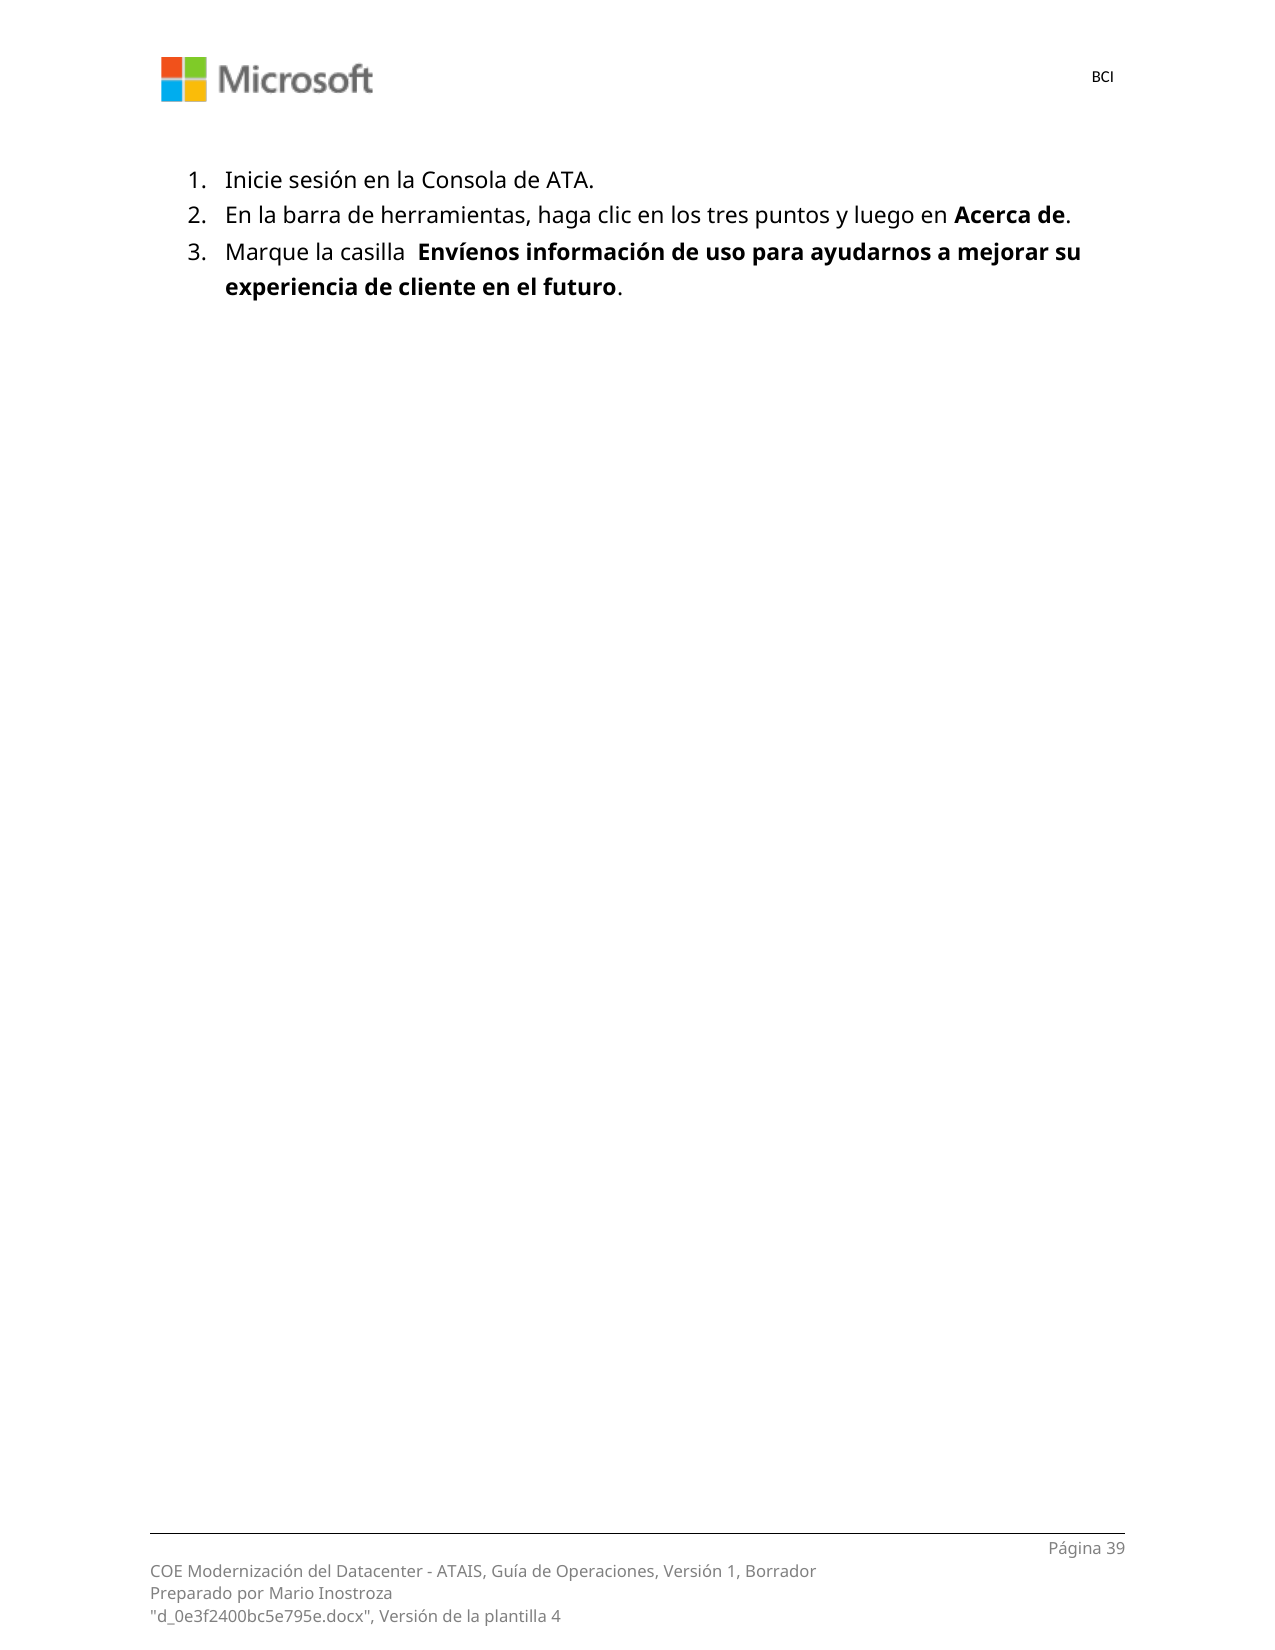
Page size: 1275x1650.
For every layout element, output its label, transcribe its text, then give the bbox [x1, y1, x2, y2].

list Marque la casilla Envíenos información de uso para ayudarnos a mejorar su experiencia de cliente en el futuro. [187, 235, 1125, 303]
list En la barra de herramientas, haga clic en los tres puntos y luego en Acerca de. [187, 199, 1125, 231]
picture [161, 57, 374, 103]
list Inicie sesión en la Consola de ATA. [187, 163, 1125, 195]
